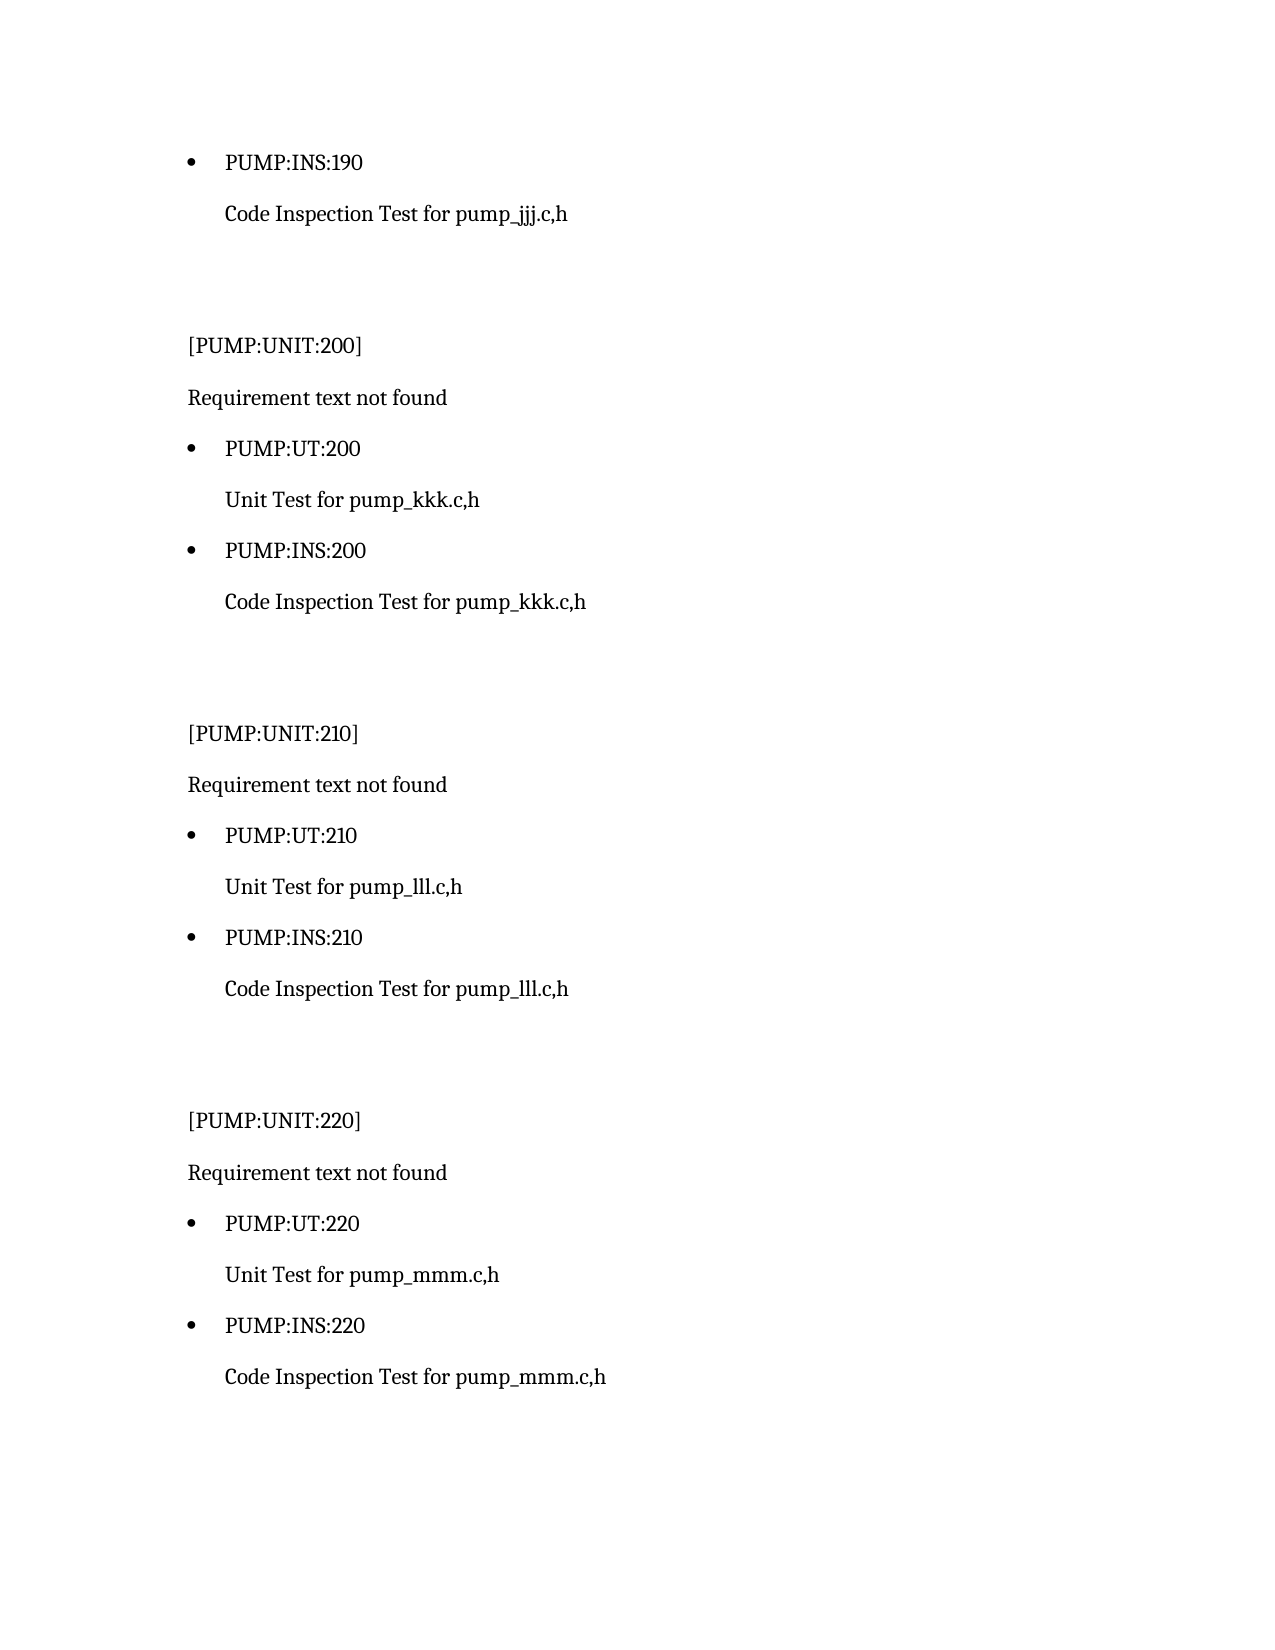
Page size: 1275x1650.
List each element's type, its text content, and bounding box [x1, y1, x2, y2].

list PUMP:INS:210 [187, 925, 1087, 951]
text Unit Test for pump_kkk.c,h [225, 486, 1087, 513]
text Unit Test for pump_mmm.c,h [225, 1261, 1087, 1288]
list PUMP:UT:210 [187, 823, 1087, 849]
text Requirement text not found [187, 772, 1087, 798]
list PUMP:INS:190 [187, 150, 1087, 176]
text Requirement text not found [187, 384, 1087, 411]
list PUMP:INS:200 [187, 537, 1087, 564]
text [PUMP:UNIT:200] [187, 333, 1087, 360]
text [PUMP:UNIT:210] [187, 721, 1087, 747]
text [PUMP:UNIT:220] [187, 1108, 1087, 1135]
text Code Inspection Test for pump_mmm.c,h [225, 1363, 1087, 1390]
text Code Inspection Test for pump_lll.c,h [225, 976, 1087, 1002]
text Code Inspection Test for pump_kkk.c,h [225, 588, 1087, 615]
text Code Inspection Test for pump_jjj.c,h [225, 201, 1087, 227]
list PUMP:UT:200 [187, 435, 1087, 462]
list PUMP:INS:220 [187, 1312, 1087, 1339]
text Unit Test for pump_lll.c,h [225, 874, 1087, 900]
list PUMP:UT:220 [187, 1210, 1087, 1237]
text Requirement text not found [187, 1159, 1087, 1186]
